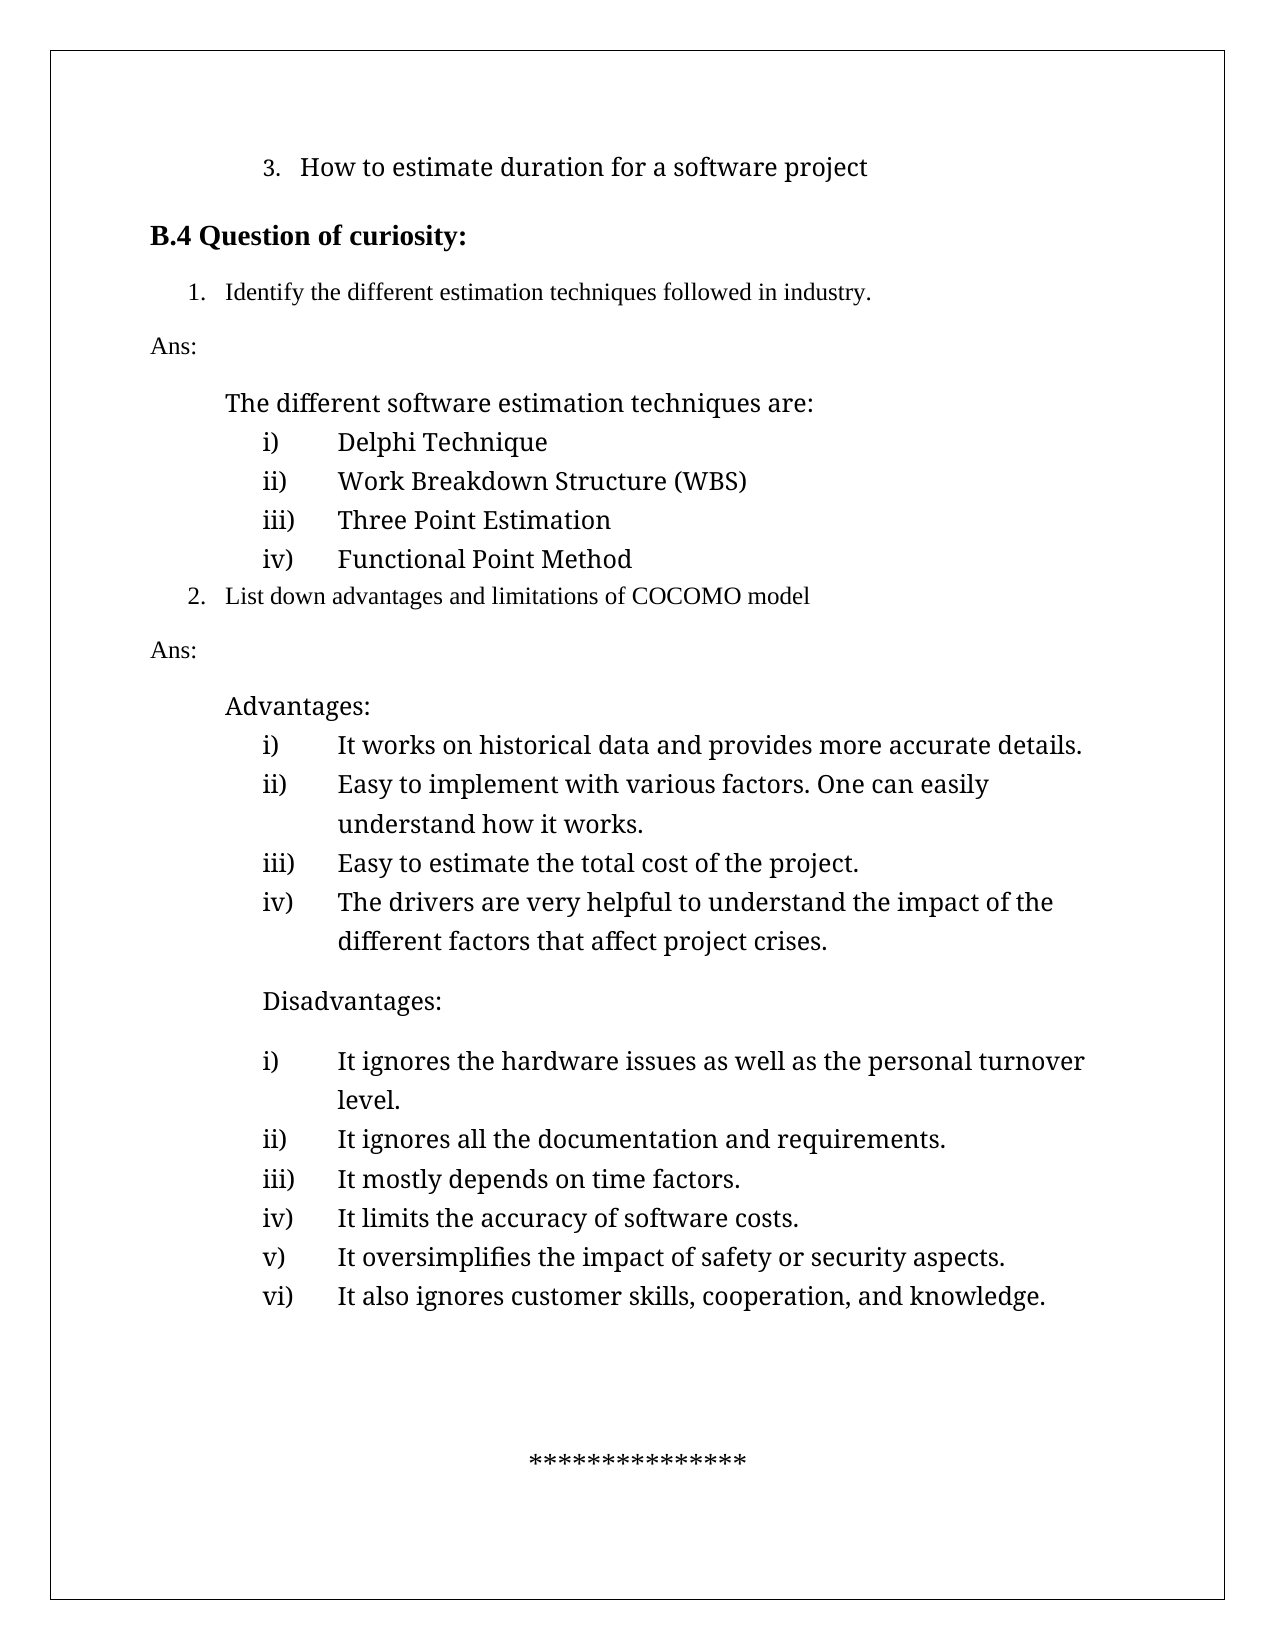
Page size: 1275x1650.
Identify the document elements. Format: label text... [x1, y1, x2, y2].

list Identify the different estimation techniques followed in industry. [187, 277, 1125, 306]
list Easy to estimate the total cost of the project. [262, 845, 1125, 879]
list It ignores the hardware issues as well as the personal turnover level. [262, 1044, 1125, 1117]
text Ans: [150, 331, 1125, 360]
list Three Point Estimation [262, 503, 1125, 537]
list It oversimplifies the impact of safety or security aspects. [262, 1239, 1125, 1274]
text Ans: [150, 635, 1125, 664]
list Work Breakdown Structure (WBS) [262, 463, 1125, 498]
text Disadvantages: [262, 984, 1125, 1018]
text *************** [150, 1446, 1125, 1480]
list It also ignores customer skills, cooperation, and knowledge. [262, 1279, 1125, 1313]
list Easy to implement with various factors. One can easily understand how it works. [262, 767, 1125, 840]
list Advantages: [225, 689, 1125, 723]
list How to estimate duration for a software project [262, 150, 1125, 184]
list It limits the accuracy of software costs. [262, 1200, 1125, 1234]
text B.4 Question of curiosity: [150, 218, 1125, 252]
list The drivers are very helpful to understand the impact of the different factors that affect project crises. [262, 884, 1125, 958]
list The different software estimation techniques are: [225, 385, 1125, 419]
list It works on historical data and provides more accurate details. [262, 728, 1125, 762]
list List down advantages and limitations of COCOMO model [187, 581, 1125, 610]
list Functional Point Method [262, 542, 1125, 576]
list Delphi Technique [262, 424, 1125, 458]
list It mostly depends on time factors. [262, 1161, 1125, 1195]
list It ignores all the documentation and requirements. [262, 1122, 1125, 1156]
